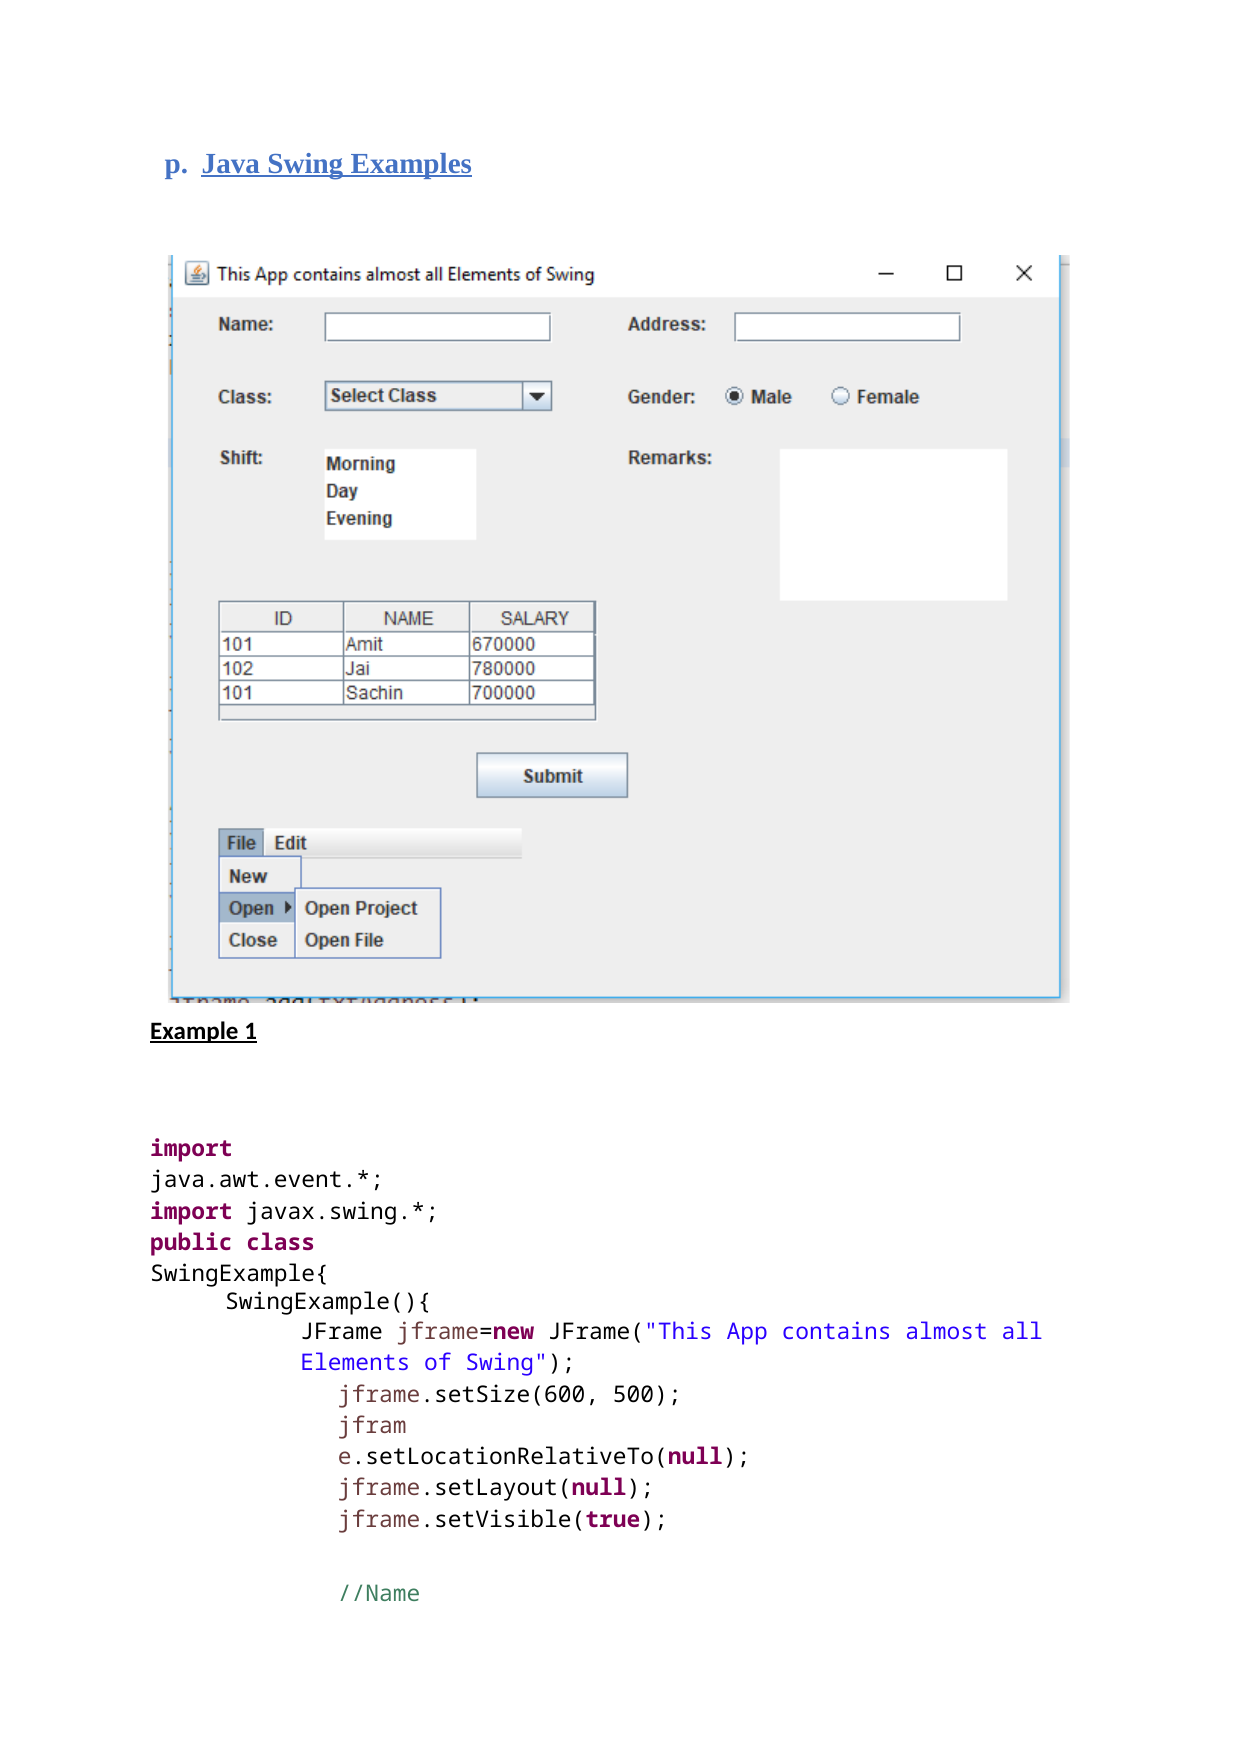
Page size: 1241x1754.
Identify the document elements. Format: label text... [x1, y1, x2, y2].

picture [167, 255, 1070, 1003]
text //Name [338, 1577, 1211, 1608]
text SwingExample(){ [225, 1288, 1211, 1315]
text import java.awt.event.*; import javax.swing.*; public class SwingExample{ [150, 1132, 479, 1288]
text JFrame jframe=new JFrame("This App contains almost all Elements of Swing"); [300, 1315, 1068, 1378]
subtitle Java Swing Examples [164, 146, 1211, 179]
text jframe.setSize(600, 500); jframe.setLocationRelativeTo(null); jframe.setLayout(null); jframe.setVisible(true); [338, 1378, 780, 1534]
